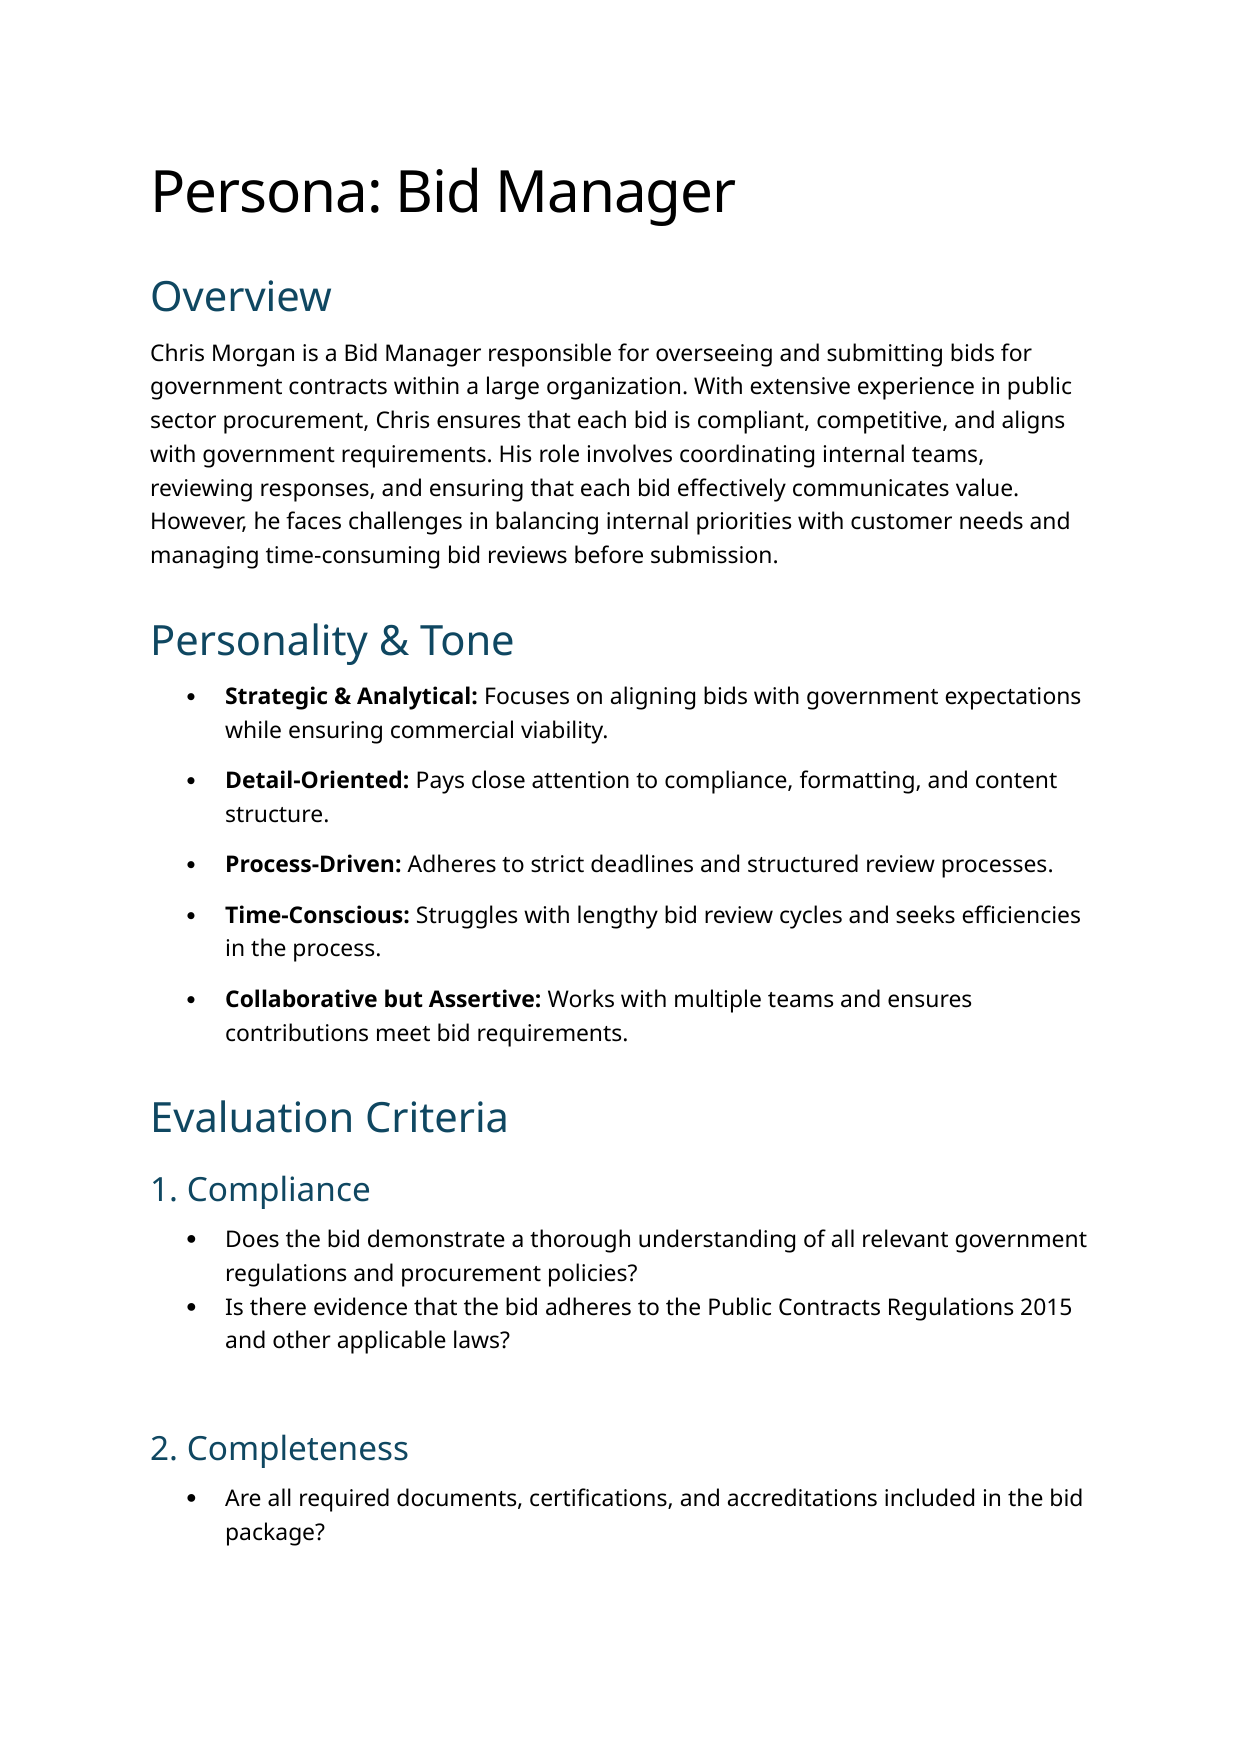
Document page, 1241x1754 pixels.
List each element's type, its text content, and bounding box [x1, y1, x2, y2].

list Process-Driven: Adheres to strict deadlines and structured review processes. [187, 848, 1090, 879]
list Collaborative but Assertive: Works with multiple teams and ensures contributions meet bid requirements. [187, 983, 1090, 1048]
text Chris Morgan is a Bid Manager responsible for overseeing and submitting bids for government contracts within a large organization. With extensive experience in public sector procurement, Chris ensures that each bid is compliant, competitive, and aligns with government requirements. His role involves coordinating internal teams, reviewing responses, and ensuring that each bid effectively communicates value. However, he faces challenges in balancing internal priorities with customer needs and managing time-consuming bid reviews before submission. [150, 337, 1090, 570]
list Are all required documents, certifications, and accreditations included in the bid package? [187, 1482, 1090, 1547]
list Time-Conscious: Struggles with lengthy bid review cycles and seeks efficiencies in the process. [187, 899, 1090, 964]
subtitle Personality & Tone [150, 610, 1090, 667]
list Does the bid demonstrate a thorough understanding of all relevant government regulations and procurement policies? [187, 1223, 1090, 1288]
title Persona: Bid Manager [150, 150, 1090, 229]
subtitle Overview [150, 267, 1090, 324]
list Strategic & Analytical: Focuses on aligning bids with government expectations while ensuring commercial viability. [187, 680, 1090, 745]
subtitle Evaluation Criteria [150, 1088, 1090, 1144]
list Is there evidence that the bid adheres to the Public Contracts Regulations 2015 and other applicable laws? [187, 1291, 1090, 1356]
list Detail-Oriented: Pays close attention to compliance, formatting, and content structure. [187, 764, 1090, 829]
subtitle 1. Compliance [150, 1166, 1090, 1211]
subtitle 2. Completeness [150, 1425, 1090, 1471]
